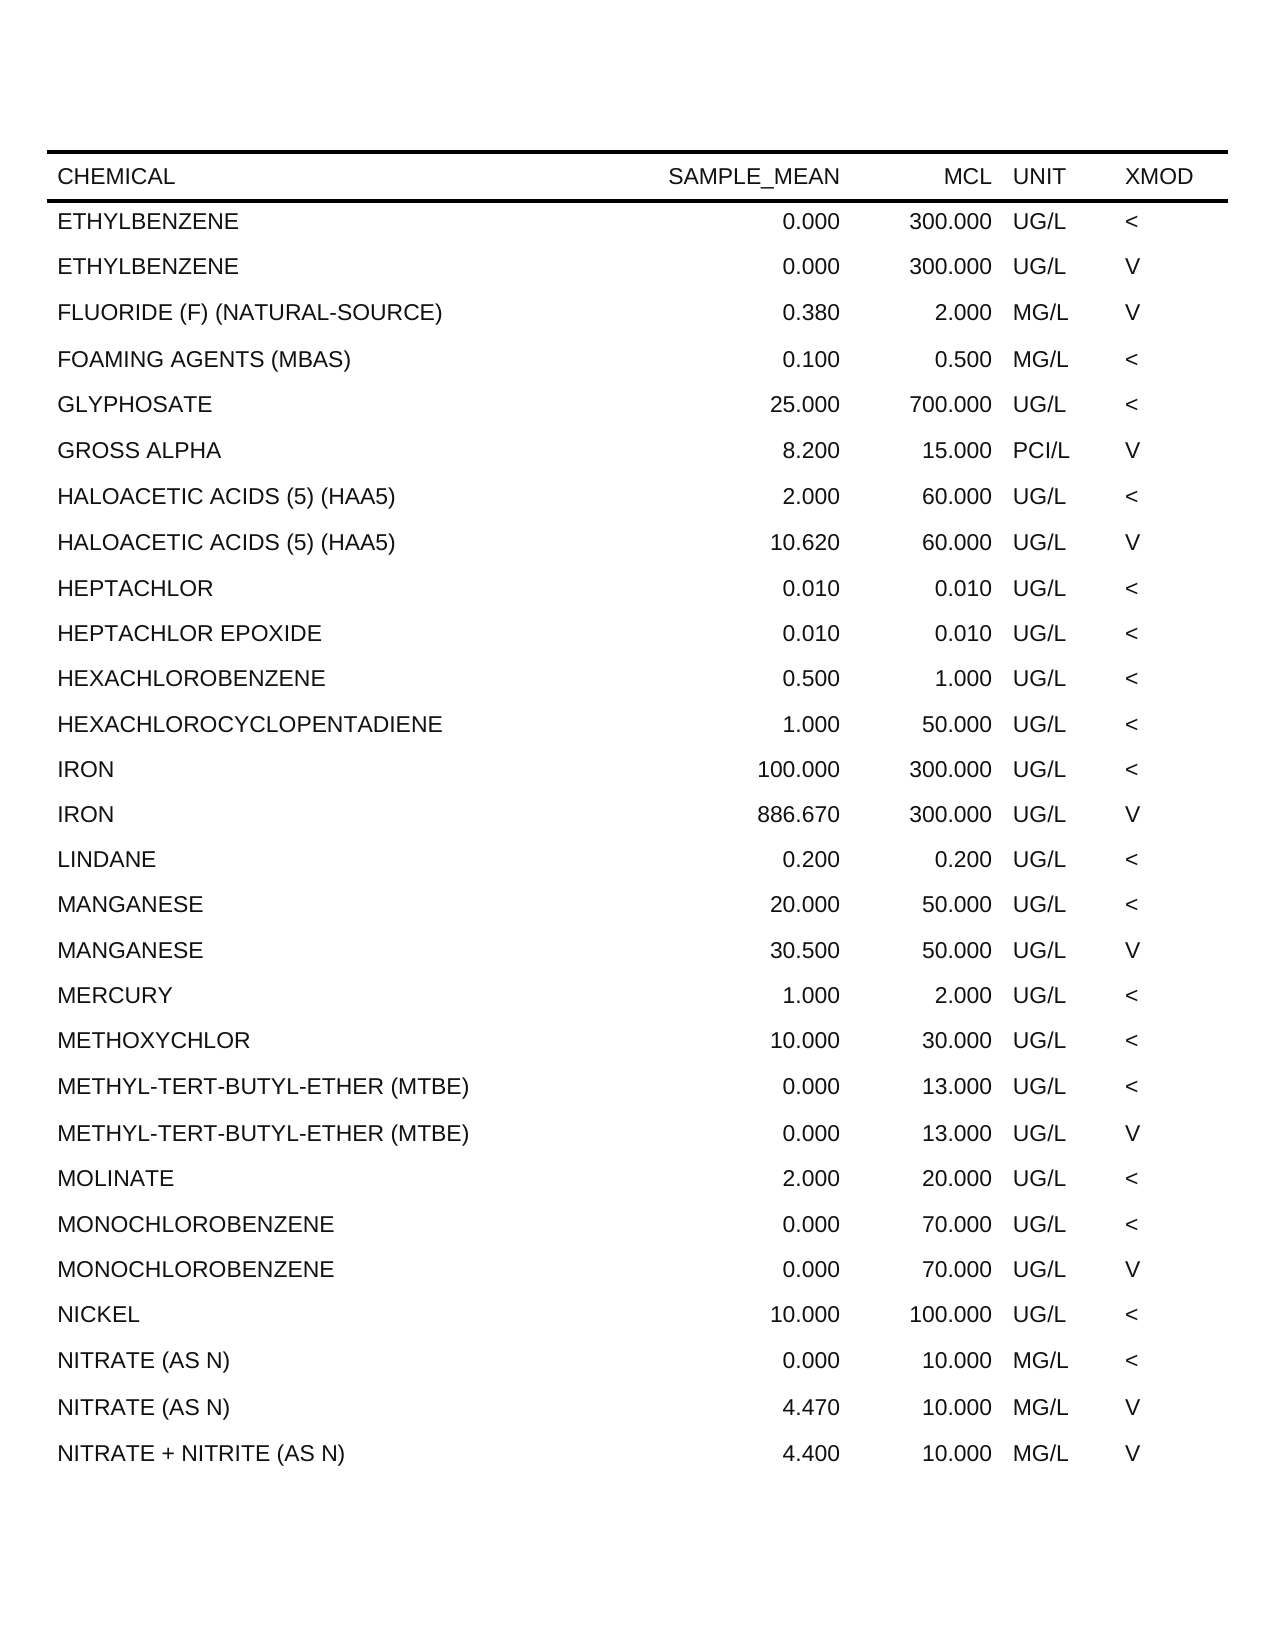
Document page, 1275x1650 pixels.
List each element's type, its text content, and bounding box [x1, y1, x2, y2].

table_cell < [1114, 1063, 1228, 1109]
table_cell HEPTACHLOR EPOXIDE [47, 611, 638, 656]
table_cell NITRATE (AS N) [47, 1337, 638, 1383]
table_cell HEXACHLOROCYCLOPENTADIENE [47, 701, 638, 746]
table_cell < [1114, 1156, 1228, 1201]
table_cell 50.000 [850, 927, 1002, 972]
table_cell UG/L [1002, 1292, 1114, 1337]
table_cell 886.670 [638, 792, 850, 837]
table_cell 0.000 [638, 203, 850, 244]
table_cell 2.000 [638, 473, 850, 519]
table_cell V [1114, 1246, 1228, 1292]
table_cell MOLINATE [47, 1156, 638, 1201]
table_cell < [1114, 473, 1228, 519]
table_cell < [1114, 656, 1228, 701]
table_cell UG/L [1002, 927, 1114, 972]
table_cell 13.000 [850, 1063, 1002, 1109]
table_cell 0.500 [850, 336, 1002, 382]
table_cell 15.000 [850, 427, 1002, 472]
table_cell MG/L [1002, 1337, 1114, 1383]
table_cell 4.400 [638, 1430, 850, 1477]
table_header XMOD [1114, 154, 1228, 198]
table_cell 0.200 [638, 837, 850, 882]
table_cell V [1114, 1430, 1228, 1477]
table_cell V [1114, 792, 1228, 837]
table_cell MG/L [1002, 1430, 1114, 1477]
table_header UNIT [1002, 154, 1114, 198]
table_cell HALOACETIC ACIDS (5) (HAA5) [47, 519, 638, 566]
table_cell UG/L [1002, 519, 1114, 566]
table_cell 60.000 [850, 519, 1002, 566]
table_cell HEPTACHLOR [47, 566, 638, 611]
table_cell 20.000 [638, 882, 850, 927]
table_cell 0.010 [638, 566, 850, 611]
table_cell 10.000 [850, 1430, 1002, 1477]
table_cell MERCURY [47, 973, 638, 1018]
table_cell < [1114, 203, 1228, 244]
table_cell UG/L [1002, 746, 1114, 792]
table_cell < [1114, 382, 1228, 427]
table_cell 0.000 [638, 1201, 850, 1246]
table_cell 0.000 [638, 244, 850, 289]
table_cell UG/L [1002, 837, 1114, 882]
table_cell IRON [47, 746, 638, 792]
table_cell UG/L [1002, 473, 1114, 519]
table_cell 0.000 [638, 1337, 850, 1383]
table_cell V [1114, 289, 1228, 336]
table_cell 0.000 [638, 1063, 850, 1109]
table_cell HALOACETIC ACIDS (5) (HAA5) [47, 473, 638, 519]
table_cell 2.000 [638, 1156, 850, 1201]
table_cell UG/L [1002, 382, 1114, 427]
table_cell METHYL-TERT-BUTYL-ETHER (MTBE) [47, 1110, 638, 1156]
table_cell UG/L [1002, 1063, 1114, 1109]
table_cell 2.000 [850, 289, 1002, 336]
table_cell V [1114, 244, 1228, 289]
table_cell 0.500 [638, 656, 850, 701]
table_cell 300.000 [850, 244, 1002, 289]
table_cell MANGANESE [47, 927, 638, 972]
table_cell < [1114, 336, 1228, 382]
table_cell < [1114, 1337, 1228, 1383]
table_cell HEXACHLOROBENZENE [47, 656, 638, 701]
table_cell 30.500 [638, 927, 850, 972]
table_cell NITRATE (AS N) [47, 1384, 638, 1430]
table_cell 10.000 [850, 1384, 1002, 1430]
table_cell 30.000 [850, 1018, 1002, 1063]
table_cell MG/L [1002, 289, 1114, 336]
table_cell UG/L [1002, 882, 1114, 927]
table_cell UG/L [1002, 1201, 1114, 1246]
table_cell UG/L [1002, 1156, 1114, 1201]
table_cell 0.010 [850, 611, 1002, 656]
table_cell METHYL-TERT-BUTYL-ETHER (MTBE) [47, 1063, 638, 1109]
table_cell < [1114, 882, 1228, 927]
table_cell NITRATE + NITRITE (AS N) [47, 1430, 638, 1477]
table_cell < [1114, 1201, 1228, 1246]
table_cell 300.000 [850, 792, 1002, 837]
table_cell < [1114, 611, 1228, 656]
table_cell FLUORIDE (F) (NATURAL-SOURCE) [47, 289, 638, 336]
table_cell MG/L [1002, 1384, 1114, 1430]
table_cell UG/L [1002, 656, 1114, 701]
table_cell MONOCHLOROBENZENE [47, 1201, 638, 1246]
table_header MCL [850, 154, 1002, 198]
table_cell UG/L [1002, 792, 1114, 837]
table_cell < [1114, 701, 1228, 746]
table_cell PCI/L [1002, 427, 1114, 472]
table_cell MANGANESE [47, 882, 638, 927]
table_cell 10.000 [850, 1337, 1002, 1383]
table_cell 0.200 [850, 837, 1002, 882]
table_cell GROSS ALPHA [47, 427, 638, 472]
table_cell LINDANE [47, 837, 638, 882]
table_cell UG/L [1002, 1110, 1114, 1156]
table_cell FOAMING AGENTS (MBAS) [47, 336, 638, 382]
table_cell 0.380 [638, 289, 850, 336]
table_cell GLYPHOSATE [47, 382, 638, 427]
table_cell METHOXYCHLOR [47, 1018, 638, 1063]
table_cell 0.010 [638, 611, 850, 656]
table_cell < [1114, 973, 1228, 1018]
table_cell < [1114, 746, 1228, 792]
table_cell 70.000 [850, 1246, 1002, 1292]
table_cell < [1114, 566, 1228, 611]
table_cell < [1114, 1018, 1228, 1063]
table_cell 1.000 [850, 656, 1002, 701]
table_cell NICKEL [47, 1292, 638, 1337]
table_cell 700.000 [850, 382, 1002, 427]
table_cell 300.000 [850, 203, 1002, 244]
table_cell UG/L [1002, 566, 1114, 611]
table_cell UG/L [1002, 701, 1114, 746]
table_cell V [1114, 1110, 1228, 1156]
table_cell ETHYLBENZENE [47, 244, 638, 289]
table_cell < [1114, 1292, 1228, 1337]
table_cell IRON [47, 792, 638, 837]
table_cell UG/L [1002, 611, 1114, 656]
table_cell 10.000 [638, 1292, 850, 1337]
table_cell 50.000 [850, 882, 1002, 927]
table_cell V [1114, 1384, 1228, 1430]
table_cell UG/L [1002, 1018, 1114, 1063]
table_cell UG/L [1002, 973, 1114, 1018]
table_cell 0.100 [638, 336, 850, 382]
table_cell 4.470 [638, 1384, 850, 1430]
table_cell 10.620 [638, 519, 850, 566]
table_cell UG/L [1002, 244, 1114, 289]
table_cell 1.000 [638, 973, 850, 1018]
table_cell 100.000 [850, 1292, 1002, 1337]
table_cell 60.000 [850, 473, 1002, 519]
table_cell ETHYLBENZENE [47, 203, 638, 244]
table_cell 0.000 [638, 1246, 850, 1292]
table_cell 13.000 [850, 1110, 1002, 1156]
table_cell 70.000 [850, 1201, 1002, 1246]
table_cell V [1114, 927, 1228, 972]
table_header SAMPLE_MEAN [638, 154, 850, 198]
table_cell V [1114, 519, 1228, 566]
table_cell 300.000 [850, 746, 1002, 792]
table_cell 25.000 [638, 382, 850, 427]
table_cell < [1114, 837, 1228, 882]
table_header CHEMICAL [47, 154, 638, 198]
table_cell 10.000 [638, 1018, 850, 1063]
table_cell 1.000 [638, 701, 850, 746]
table_cell MONOCHLOROBENZENE [47, 1246, 638, 1292]
table_cell 100.000 [638, 746, 850, 792]
table_cell 20.000 [850, 1156, 1002, 1201]
table_cell 0.000 [638, 1110, 850, 1156]
table_cell 2.000 [850, 973, 1002, 1018]
table_cell 0.010 [850, 566, 1002, 611]
table_cell UG/L [1002, 1246, 1114, 1292]
table_cell V [1114, 427, 1228, 472]
table_cell 8.200 [638, 427, 850, 472]
table_cell MG/L [1002, 336, 1114, 382]
table_cell 50.000 [850, 701, 1002, 746]
table_cell UG/L [1002, 203, 1114, 244]
